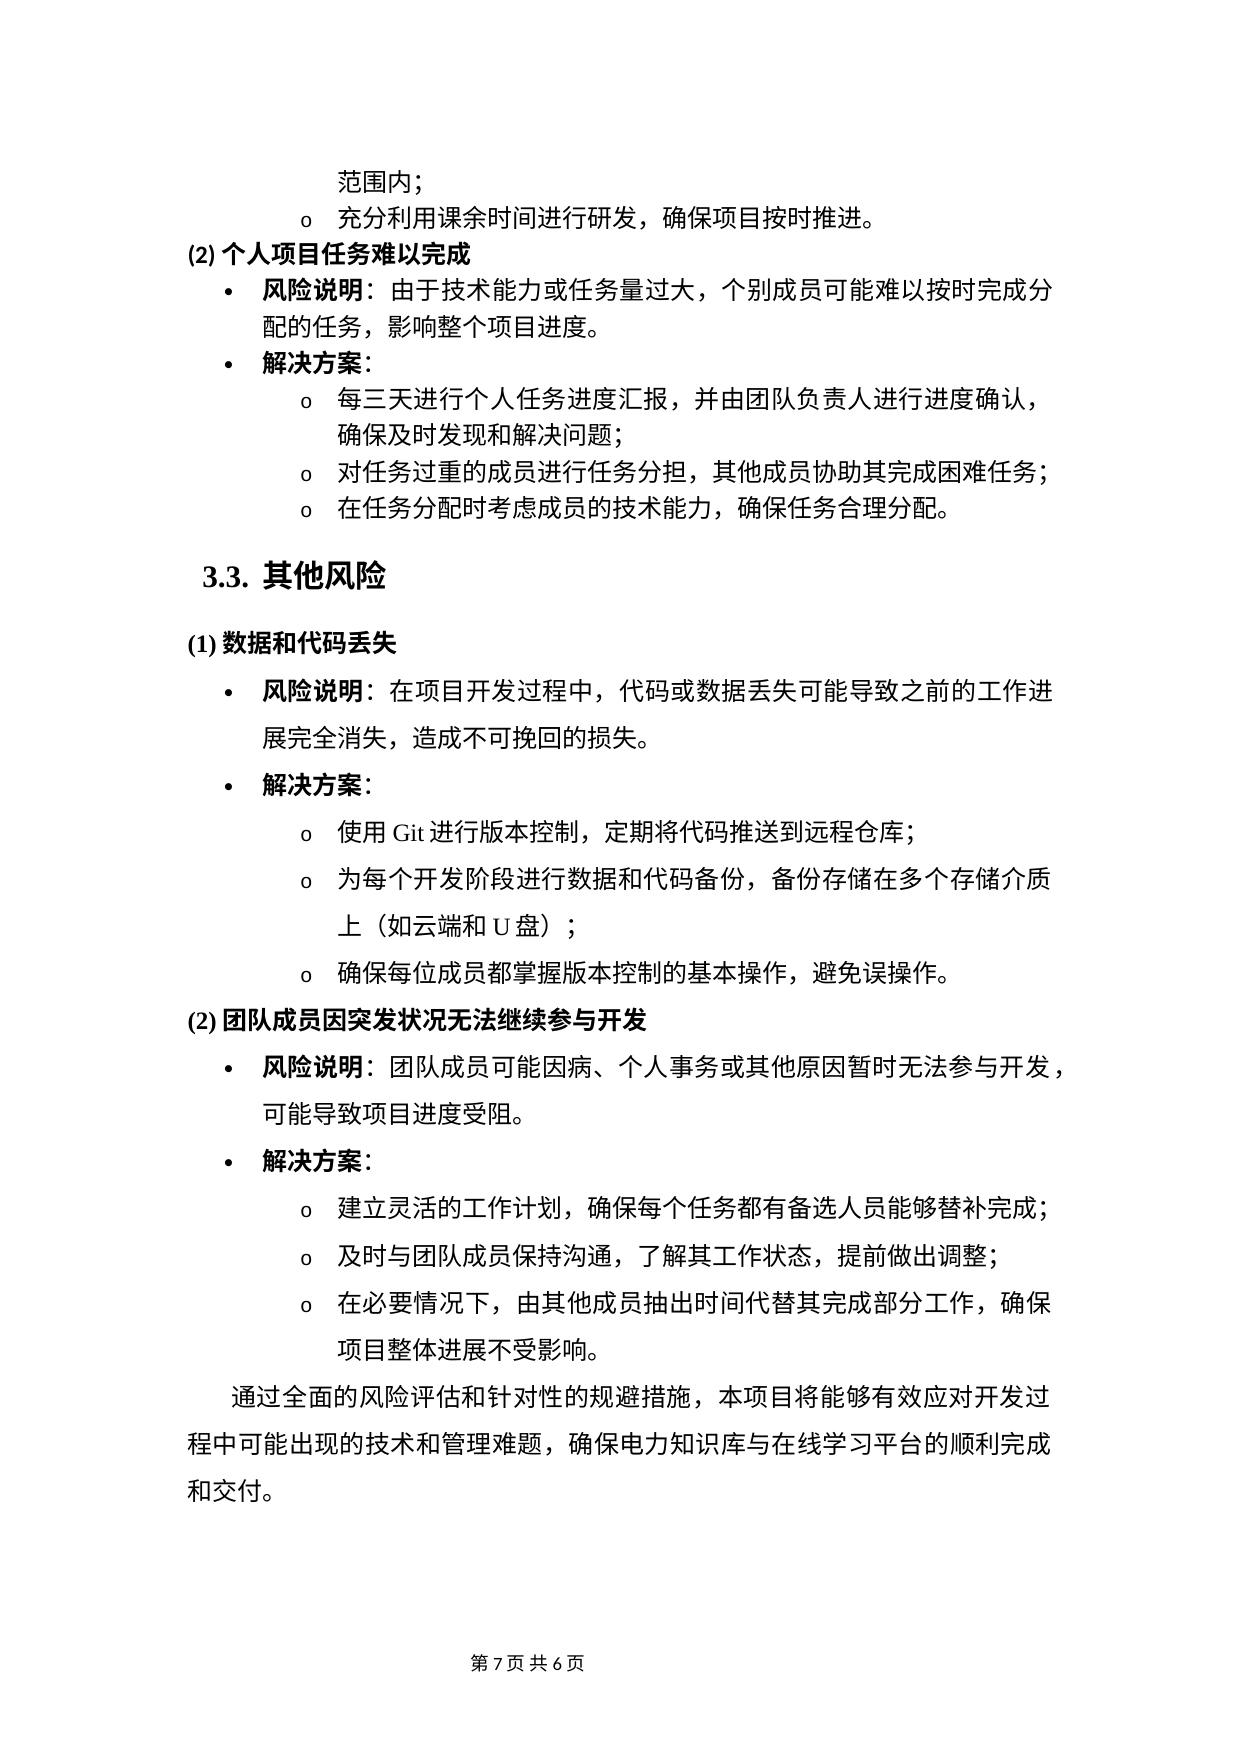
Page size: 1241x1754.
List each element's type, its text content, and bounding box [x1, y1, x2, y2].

list 充分利用课余时间进行研发，确保项目按时推进。 [300, 198, 1053, 234]
text (2) 团队成员因突发状况无法继续参与开发 [187, 1001, 1053, 1037]
list 风险说明：由于技术能力或任务量过大，个别成员可能难以按时完成分配的任务，影响整个项目进度。 [225, 271, 1053, 343]
list 及时与团队成员保持沟通，了解其工作状态，提前做出调整； [300, 1236, 1053, 1272]
list 在任务分配时考虑成员的技术能力，确保任务合理分配。 [300, 488, 1053, 524]
text (2) 个人项目任务难以完成 [187, 234, 1053, 271]
list 风险说明：在项目开发过程中，代码或数据丢失可能导致之前的工作进展完全消失，造成不可挽回的损失。 [225, 671, 1053, 754]
list 风险说明：团队成员可能因病、个人事务或其他原因暂时无法参与开发，可能导致项目进度受阻。 [225, 1048, 1053, 1131]
list 解决方案： [225, 765, 1053, 801]
list 每三天进行个人任务进度汇报，并由团队负责人进行进度确认，确保及时发现和解决问题； [300, 379, 1053, 452]
list 在必要情况下，由其他成员抽出时间代替其完成部分工作，确保项目整体进展不受影响。 [300, 1283, 1053, 1366]
list 建立灵活的工作计划，确保每个任务都有备选人员能够替补完成； [300, 1189, 1053, 1225]
list 解决方案： [225, 343, 1053, 379]
list 为每个开发阶段进行数据和代码备份，备份存储在多个存储介质上（如云端和U盘）； [300, 859, 1053, 943]
text 通过全面的风险评估和针对性的规避措施，本项目将能够有效应对开发过程中可能出现的技术和管理难题，确保电力知识库与在线学习平台的顺利完成和交付。 [187, 1377, 1053, 1508]
subtitle 其他风险 [202, 552, 1053, 597]
list 对任务过重的成员进行任务分担，其他成员协助其完成困难任务； [300, 452, 1053, 488]
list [300, 162, 1053, 198]
list 使用Git进行版本控制，定期将代码推送到远程仓库； [300, 812, 1053, 848]
text (1) 数据和代码丢失 [187, 624, 1053, 660]
list 解决方案： [225, 1142, 1053, 1178]
list 确保每位成员都掌握版本控制的基本操作，避免误操作。 [300, 953, 1053, 990]
